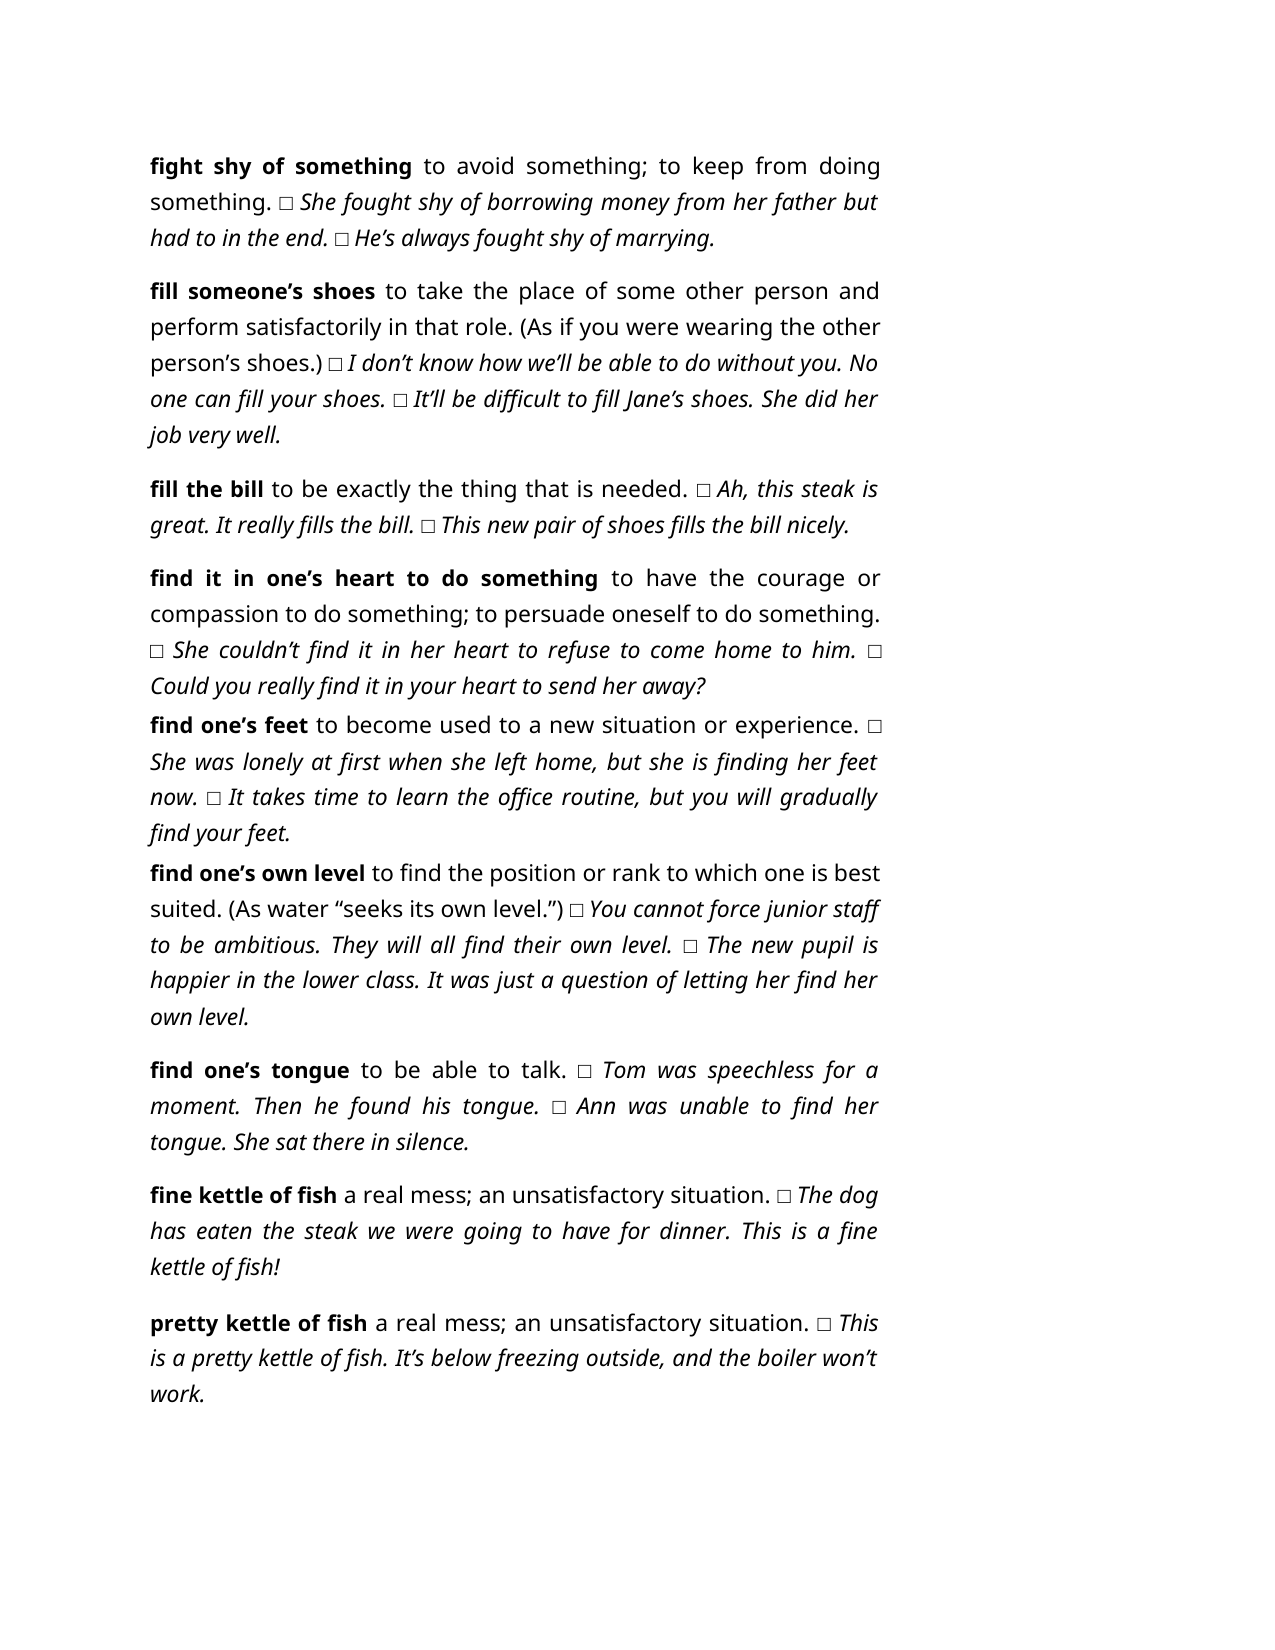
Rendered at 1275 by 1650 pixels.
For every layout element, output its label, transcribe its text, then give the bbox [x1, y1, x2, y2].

text fill someone’s shoes to take the place of some other person and perform satisfactorily in that role. (As if you were wearing the other person’s shoes.) □ I don’t know how we’ll be able to do without you. No one can fill your shoes. □ It’ll be difficult to fill Jane’s shoes. She did her job very well. [150, 275, 881, 450]
text find one’s feet to become used to a new situation or experience. □ She was lonely at first when she left home, but she is finding her feet now. □ It takes time to learn the office routine, but you will gradually find your feet. [150, 709, 881, 848]
text find one’s own level to find the position or rank to which one is best suited. (As water “seeks its own level.”) □ You cannot force junior staff to be ambitious. They will all find their own level. □ The new pupil is happier in the lower class. It was just a question of letting her find her own level. [150, 857, 881, 1032]
text find one’s tongue to be able to talk. □ Tom was speechless for a moment. Then he found his tongue. □ Ann was unable to find her tongue. She sat there in silence. [150, 1054, 881, 1157]
text fight shy of something to avoid something; to keep from doing something. □ She fought shy of borrowing money from her father but had to in the end. □ He’s always fought shy of marrying. [150, 150, 881, 253]
text pretty kettle of fish a real mess; an unsatisfactory situation. □ This is a pretty kettle of fish. It’s below freezing outside, and the boiler won’t work. [150, 1306, 881, 1409]
text fill the bill to be exactly the thing that is needed. □ Ah, this steak is great. It really fills the bill. □ This new pair of shoes fills the bill nicely. [150, 473, 881, 540]
text fine kettle of fish a real mess; an unsatisfactory situation. □ The dog has eaten the steak we were going to have for dinner. This is a fine kettle of fish! [150, 1179, 881, 1282]
text find it in one’s heart to do something to have the courage or compassion to do something; to persuade oneself to do something. □ She couldn’t find it in her heart to refuse to come home to him. □ Could you really find it in your heart to send her away? [150, 562, 881, 701]
